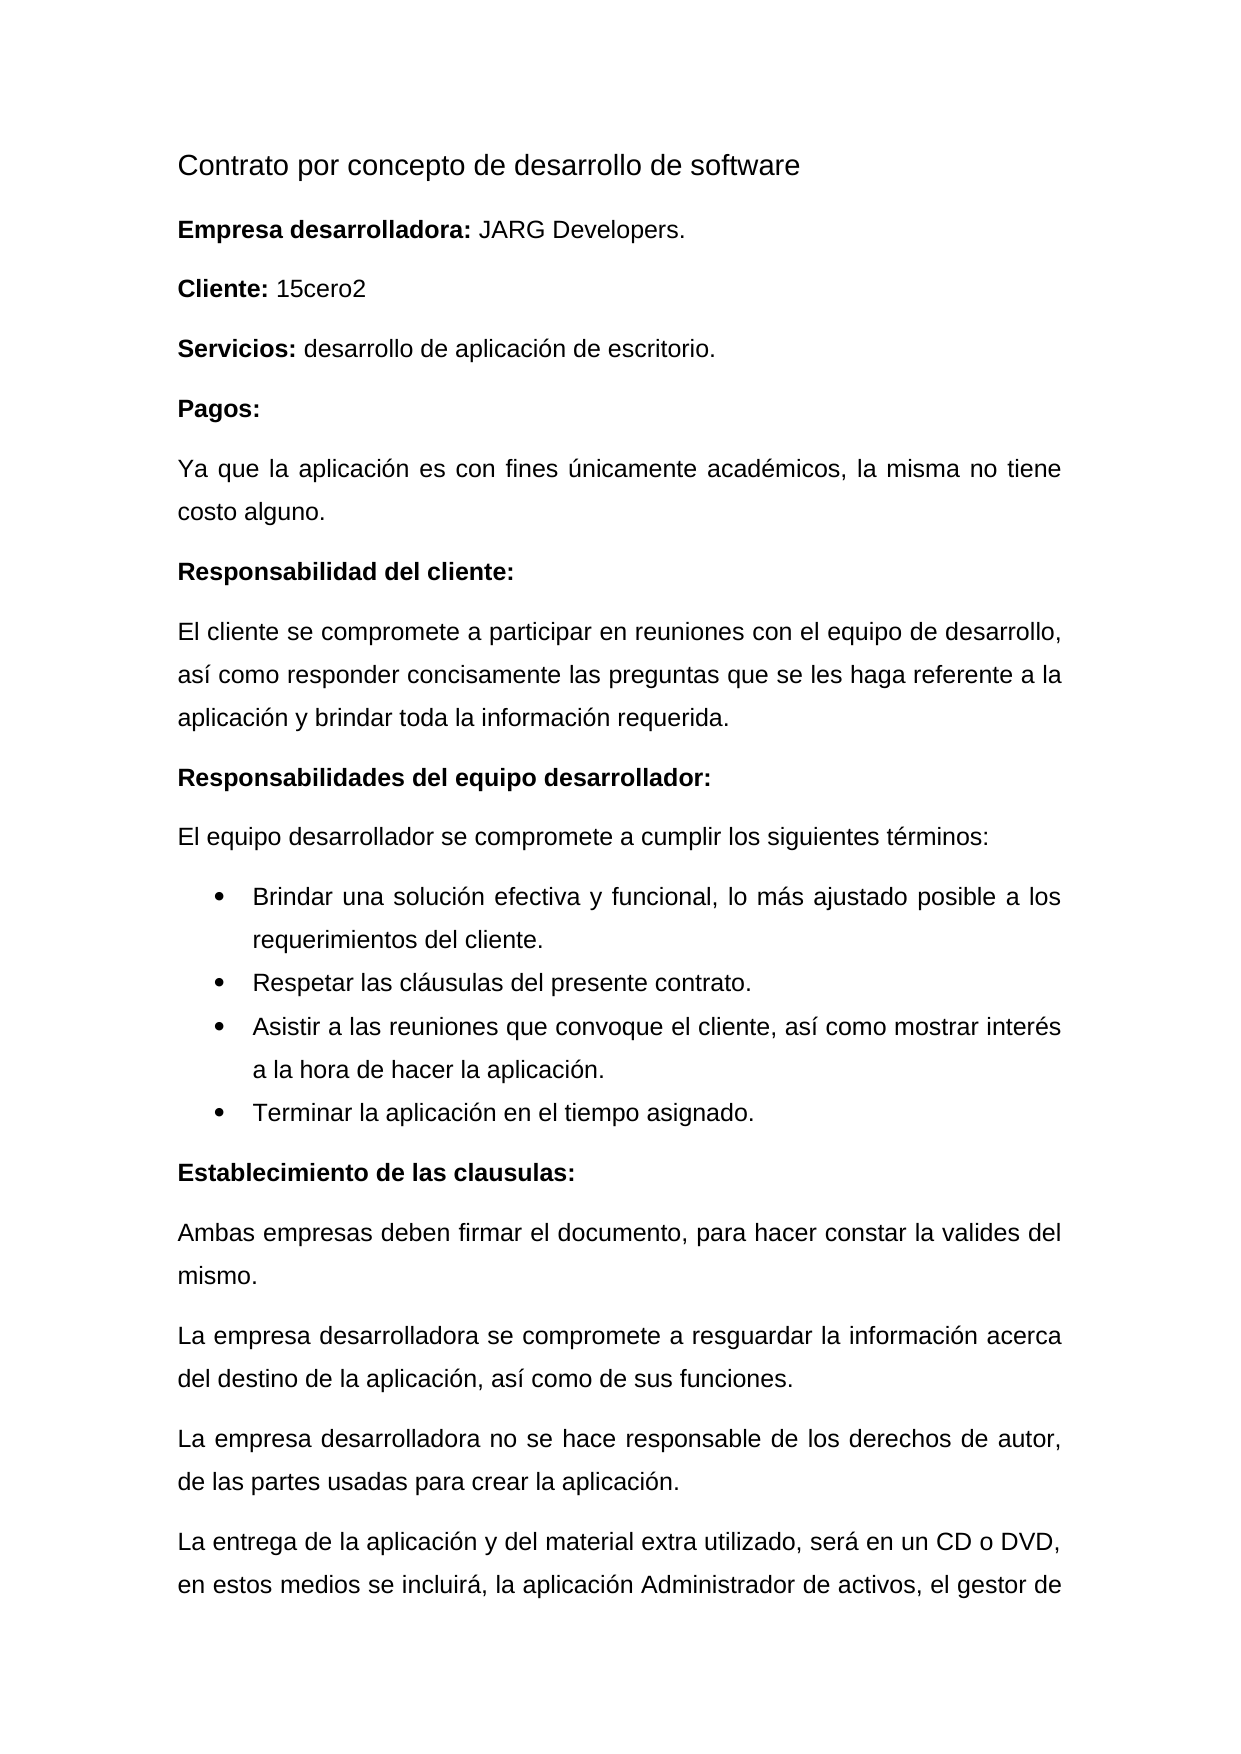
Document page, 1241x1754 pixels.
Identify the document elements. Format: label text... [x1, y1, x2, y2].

text Ambas empresas deben firmar el documento, para hacer constar la valides del mismo. [177, 1218, 1063, 1289]
text Contrato por concepto de desarrollo de software [177, 148, 1063, 181]
text La empresa desarrolladora se compromete a resguardar la información acerca del destino de la aplicación, así como de sus funciones. [177, 1321, 1063, 1392]
text Cliente: 15cero2 [177, 274, 1063, 303]
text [177, 1526, 1063, 1598]
list Terminar la aplicación en el tiempo asignado. [215, 1098, 1063, 1127]
text Ya que la aplicación es con fines únicamente académicos, la misma no tiene costo alguno. [177, 454, 1063, 526]
text Responsabilidad del cliente: [177, 557, 1063, 585]
list Respetar las cláusulas del presente contrato. [215, 968, 1063, 997]
text Empresa desarrolladora: JARG Developers. [177, 214, 1063, 243]
list Asistir a las reuniones que convoque el cliente, así como mostrar interés a la hora de hacer la aplicación. [215, 1012, 1063, 1084]
list Brindar una solución efectiva y funcional, lo más ajustado posible a los requerimientos del cliente. [215, 882, 1063, 954]
text Pagos: [177, 394, 1063, 423]
text Servicios: desarrollo de aplicación de escritorio. [177, 334, 1063, 363]
text La empresa desarrolladora no se hace responsable de los derechos de autor, de las partes usadas para crear la aplicación. [177, 1423, 1063, 1495]
text Establecimiento de las clausulas: [177, 1158, 1063, 1187]
text El cliente se compromete a participar en reuniones con el equipo de desarrollo, así como responder concisamente las preguntas que se les haga referente a la aplicación y brindar toda la información requerida. [177, 616, 1063, 731]
text El equipo desarrollador se compromete a cumplir los siguientes términos: [177, 822, 1063, 851]
text Responsabilidades del equipo desarrollador: [177, 762, 1063, 791]
